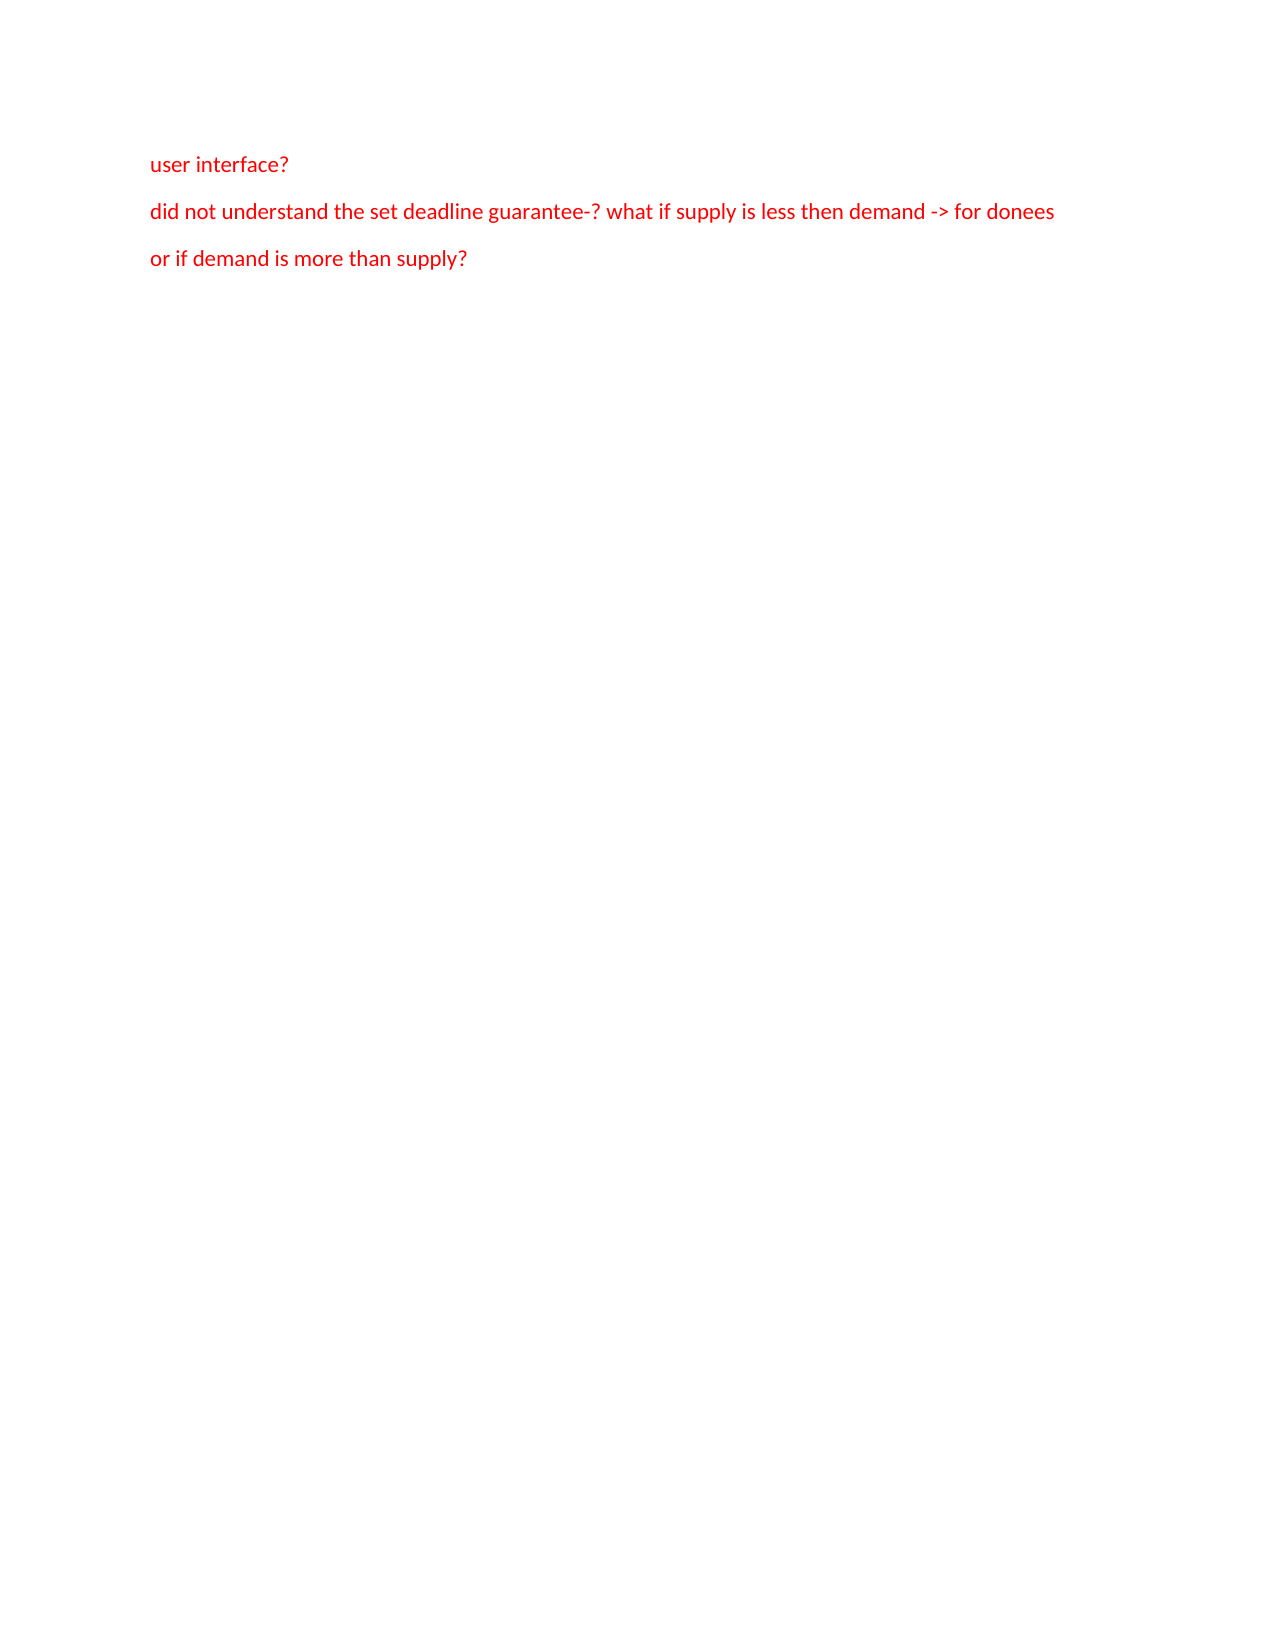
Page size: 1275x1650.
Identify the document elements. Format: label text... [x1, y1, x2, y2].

text or if demand is more than supply? [150, 244, 1125, 272]
text did not understand the set deadline guarantee-? what if supply is less then demand -> for donees [150, 197, 1125, 225]
text user interface? [150, 150, 1125, 178]
